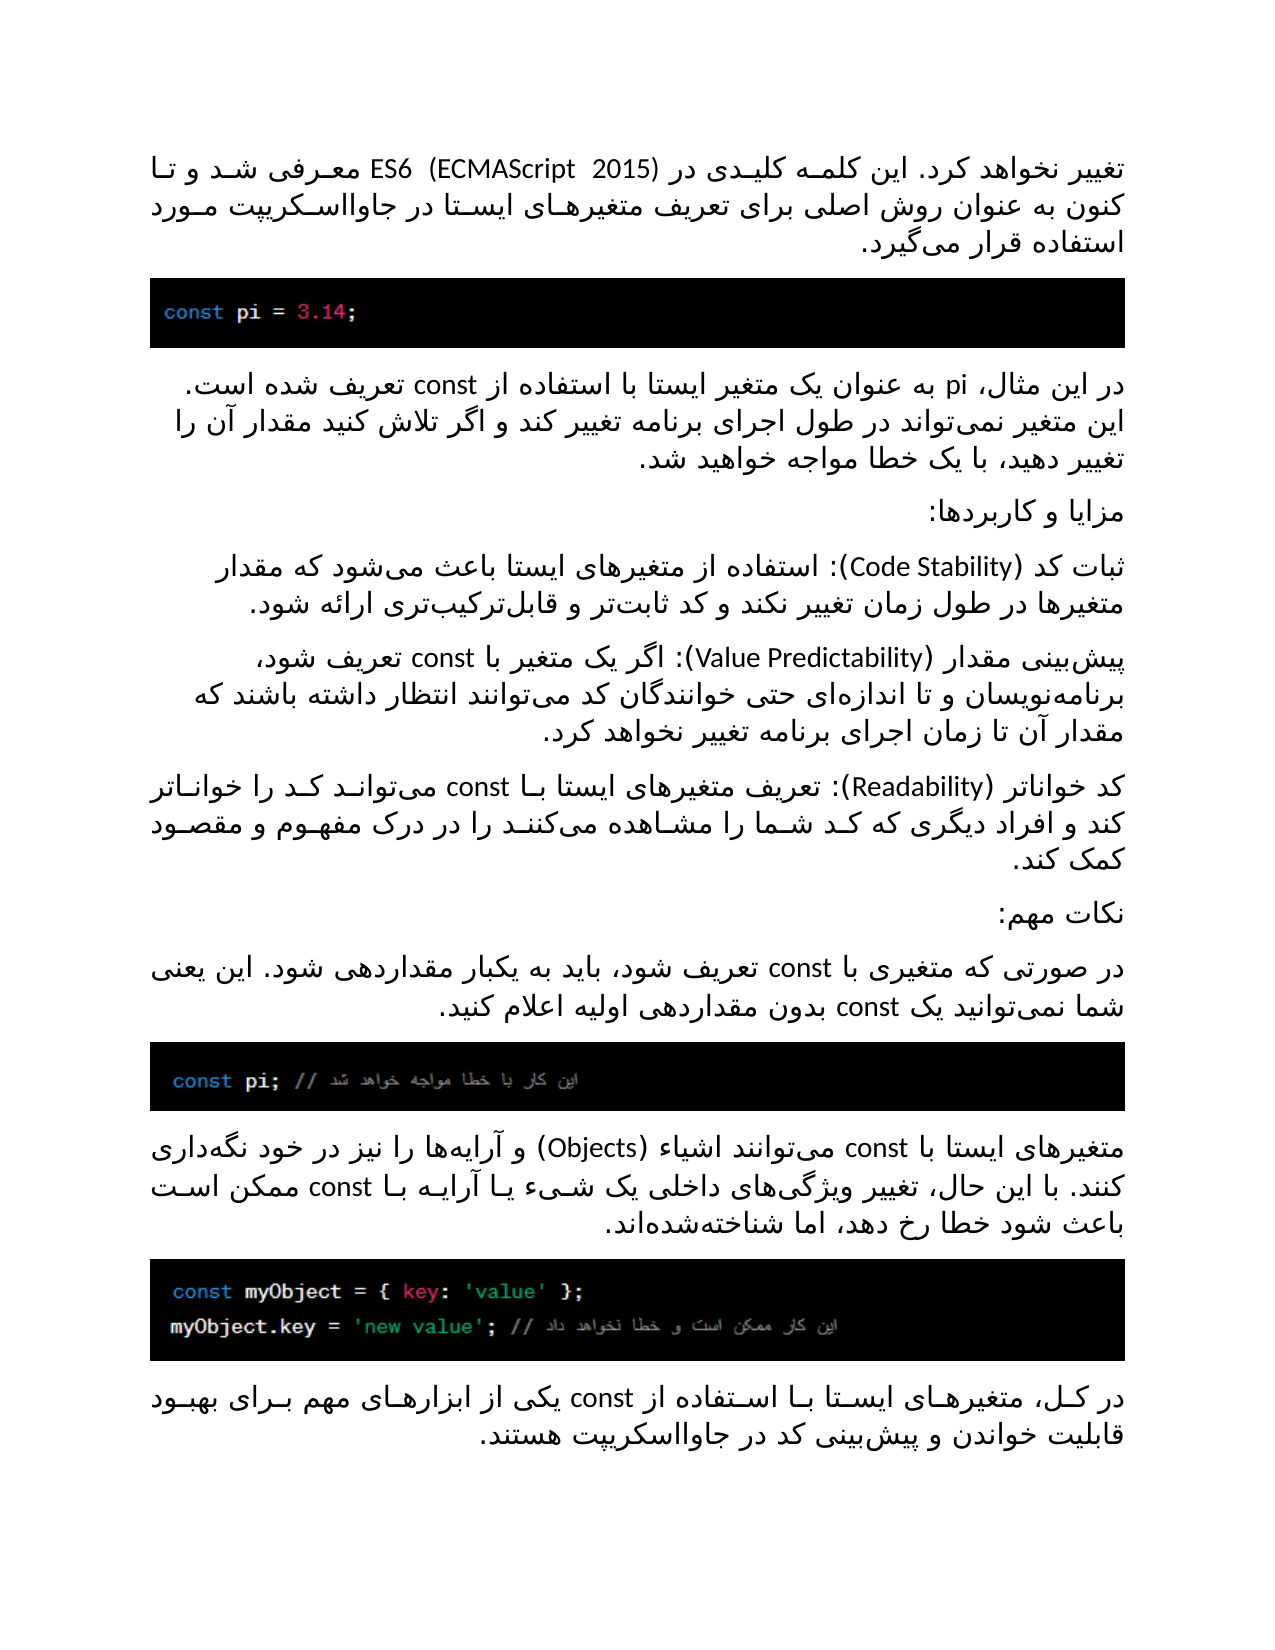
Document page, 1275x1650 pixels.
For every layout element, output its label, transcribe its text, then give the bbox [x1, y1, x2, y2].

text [150, 150, 1125, 259]
picture [150, 1259, 1125, 1361]
text کد خواناتر (Readability): تعریف متغیرهای ایستا با const می‌تواند کد را خواناتر کند و افراد دیگری که کد شما را مشاهده می‌کنند را در درک مفهوم و مقصود کمک کند. [150, 768, 1125, 877]
text ثبات کد (Code Stability): استفاده از متغیرهای ایستا باعث می‌شود که مقدار متغیرها در طول زمان تغییر نکند و کد ثابت‌تر و قابل‌ترکیب‌تری ارائه شود. [150, 548, 1125, 620]
text پیش‌بینی مقدار (Value Predictability): اگر یک متغیر با const تعریف شود، برنامه‌نویسان و تا اندازه‌ای حتی خوانندگان کد می‌توانند انتظار داشته باشند که مقدار آن تا زمان اجرای برنامه تغییر نخواهد کرد. [150, 639, 1125, 748]
picture [150, 1042, 1125, 1111]
picture [150, 278, 1125, 348]
text در این مثال، pi به عنوان یک متغیر ایستا با استفاده از const تعریف شده است. این متغیر نمی‌تواند در طول اجرای برنامه تغییر کند و اگر تلاش کنید مقدار آن را تغییر دهید، با یک خطا مواجه خواهید شد. [150, 366, 1125, 475]
text در کل، متغیرهای ایستا با استفاده از const یکی از ابزارهای مهم برای بهبود قابلیت خواندن و پیش‌بینی کد در جاوااسکریپت هستند. [150, 1379, 1125, 1452]
text متغیرهای ایستا با const می‌توانند اشیاء (Objects) و آرایه‌ها را نیز در خود نگه‌داری کنند. با این حال، تغییر ویژگی‌های داخلی یک شیء یا آرایه با const ممکن است باعث شود خطا رخ دهد، اما شناخته‌شده‌اند. [150, 1129, 1125, 1240]
text نکات مهم: [150, 896, 1125, 930]
text مزایا و کاربردها: [150, 494, 1125, 528]
text در صورتی که متغیری با const تعریف شود، باید به یکبار مقداردهی شود. این یعنی شما نمی‌توانید یک const بدون مقداردهی اولیه اعلام کنید. [150, 949, 1125, 1023]
